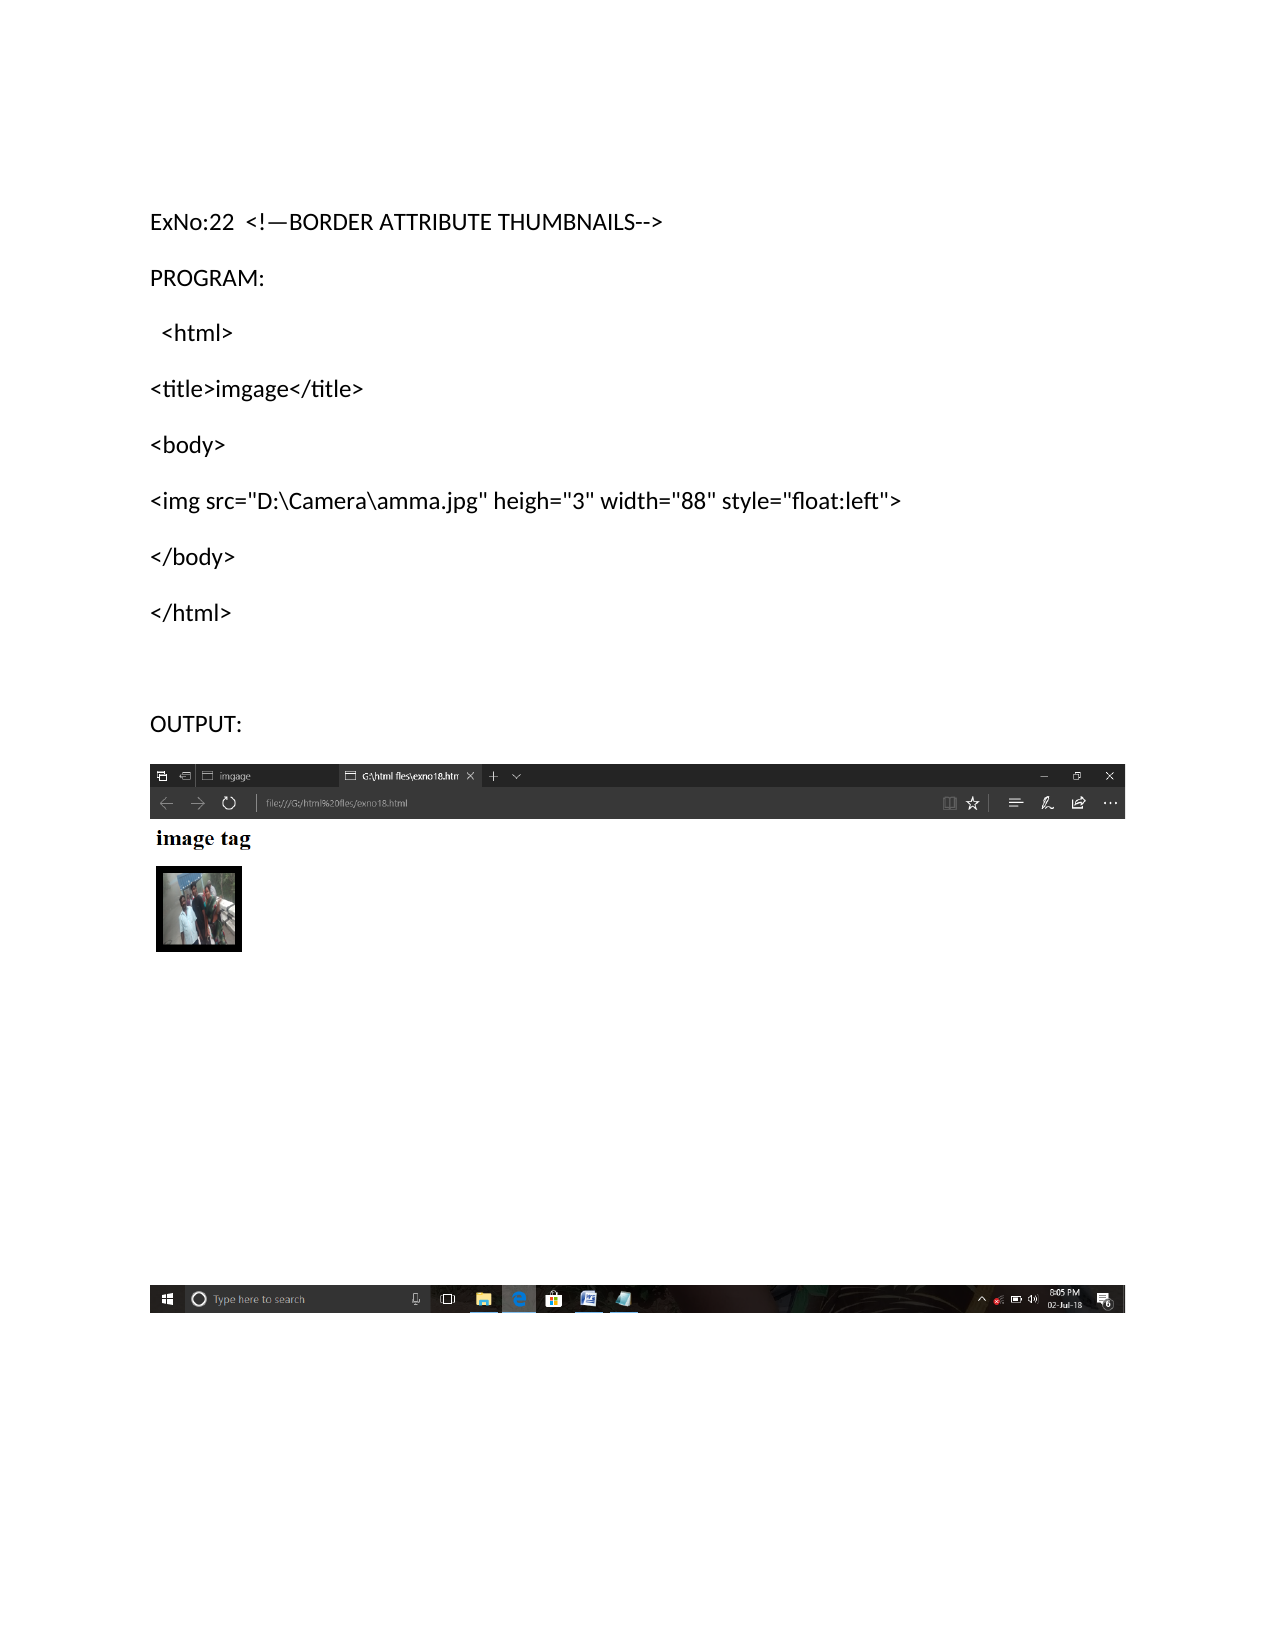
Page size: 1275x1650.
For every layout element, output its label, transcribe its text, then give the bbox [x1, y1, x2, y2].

text </html> [150, 597, 1125, 627]
text <html> [150, 317, 1125, 348]
text <img src="D:\Camera\amma.jpg" heigh="3" width="88" style="float:left"> [150, 485, 1125, 516]
picture [150, 764, 1125, 1313]
text OUTPUT: [150, 708, 1125, 739]
text PROGRAM: [150, 262, 1125, 292]
text <body> [150, 429, 1125, 460]
text <title>imgage</title> [150, 373, 1125, 404]
text ExNo:22 <!—BORDER ATTRIBUTE THUMBNAILS--> [150, 206, 1125, 236]
text </body> [150, 541, 1125, 571]
